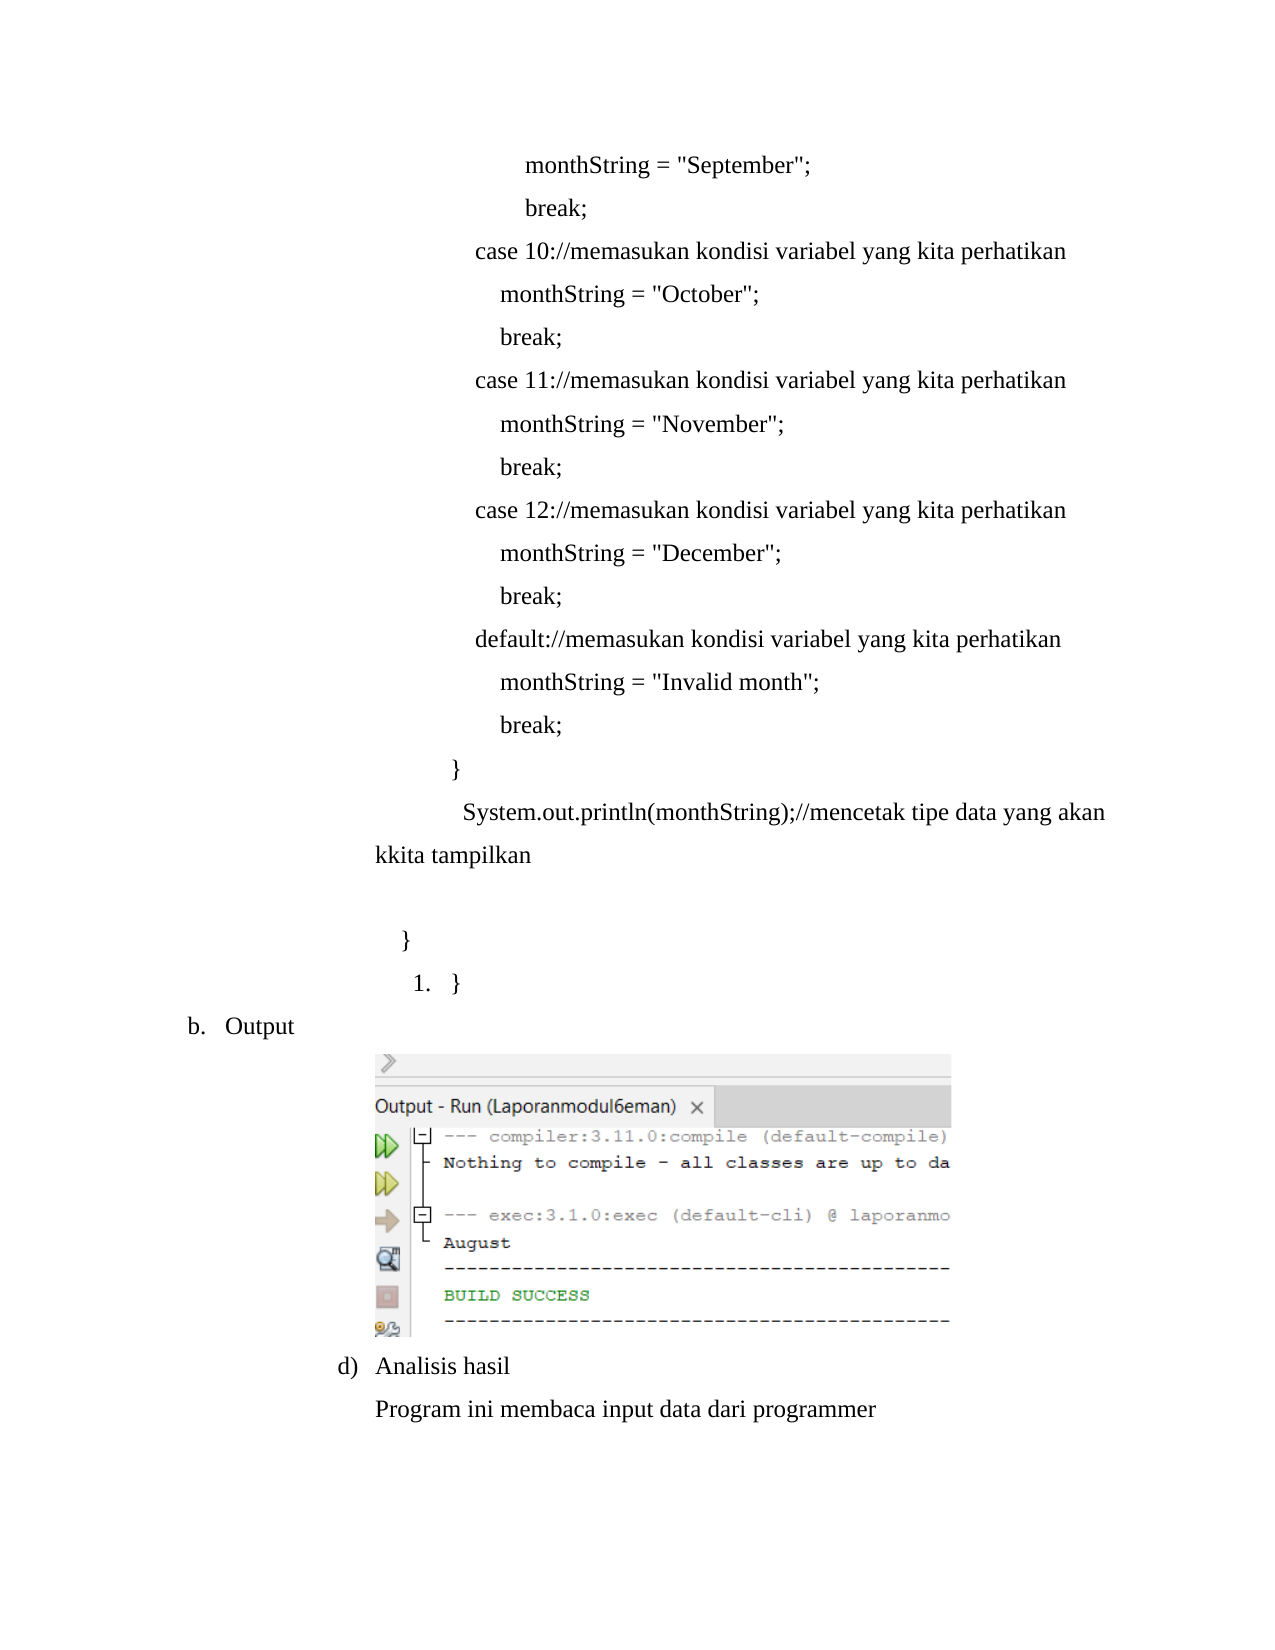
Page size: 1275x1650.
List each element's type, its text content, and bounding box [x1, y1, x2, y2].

list } [412, 968, 1125, 997]
list Program ini membaca input data dari programmer [375, 1394, 1125, 1423]
list monthString = "Invalid month"; [375, 667, 1125, 696]
list break; [375, 711, 1125, 739]
list } [375, 925, 1125, 954]
list monthString = "September"; [375, 150, 1125, 179]
list } [375, 754, 1125, 782]
list monthString = "October"; [375, 279, 1125, 308]
picture [375, 1054, 952, 1337]
list monthString = "November"; [375, 409, 1125, 437]
list default://memasukan kondisi variabel yang kita perhatikan [375, 624, 1125, 653]
list Analisis hasil [337, 1351, 1125, 1380]
list break; [375, 581, 1125, 610]
list case 12://memasukan kondisi variabel yang kita perhatikan [375, 495, 1125, 524]
list case 11://memasukan kondisi variabel yang kita perhatikan [375, 366, 1125, 394]
list System.out.println(monthString);//mencetak tipe data yang akan kkita tampilkan [375, 797, 1125, 869]
list monthString = "December"; [375, 538, 1125, 567]
list break; [375, 193, 1125, 222]
list break; [375, 452, 1125, 481]
list break; [375, 322, 1125, 351]
list case 10://memasukan kondisi variabel yang kita perhatikan [375, 236, 1125, 265]
list Output [187, 1011, 1125, 1040]
